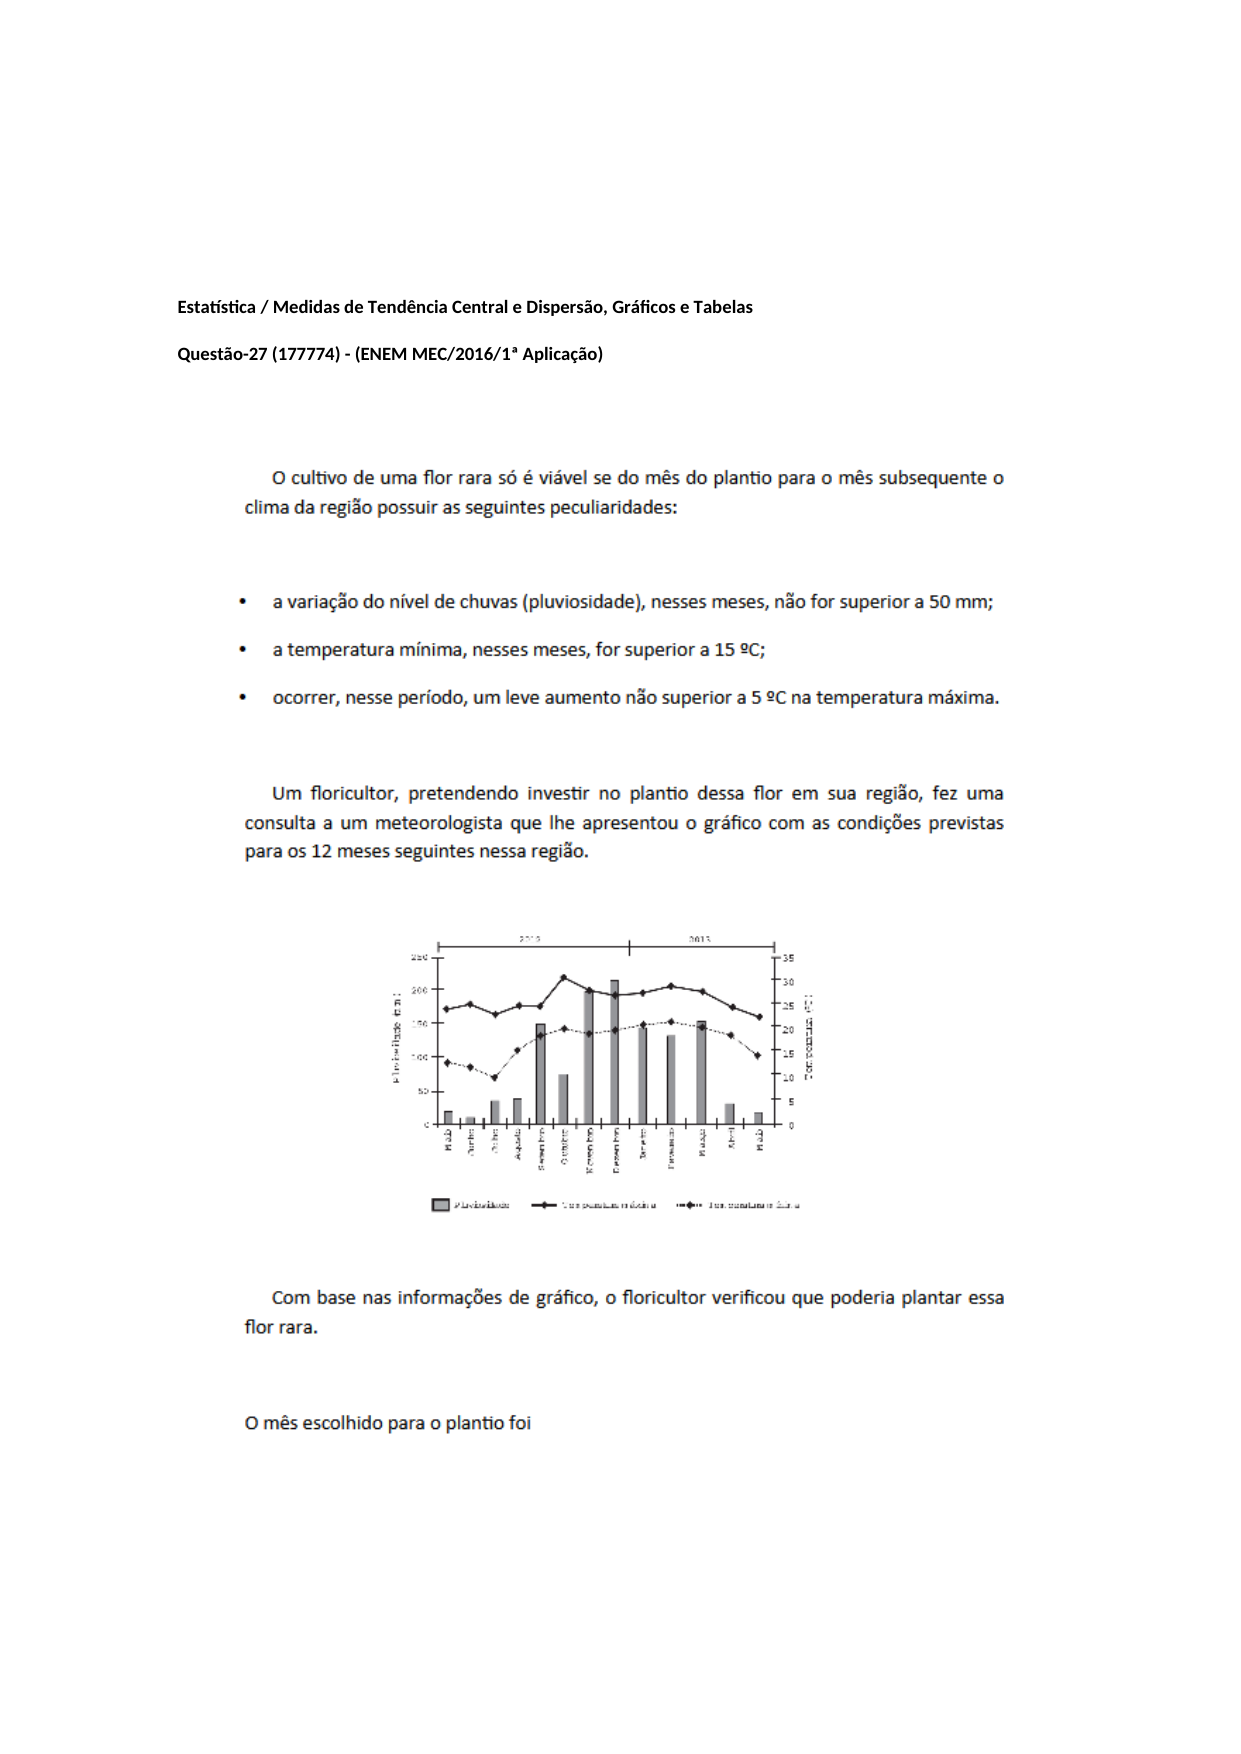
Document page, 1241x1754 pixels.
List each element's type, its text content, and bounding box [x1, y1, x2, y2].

text Questão-27 (177774) - (ENEM MEC/2016/1ª Aplicação) [177, 342, 1063, 365]
picture [199, 442, 1042, 1452]
text Estatística / Medidas de Tendência Central e Dispersão, Gráficos e Tabelas [177, 295, 1063, 318]
